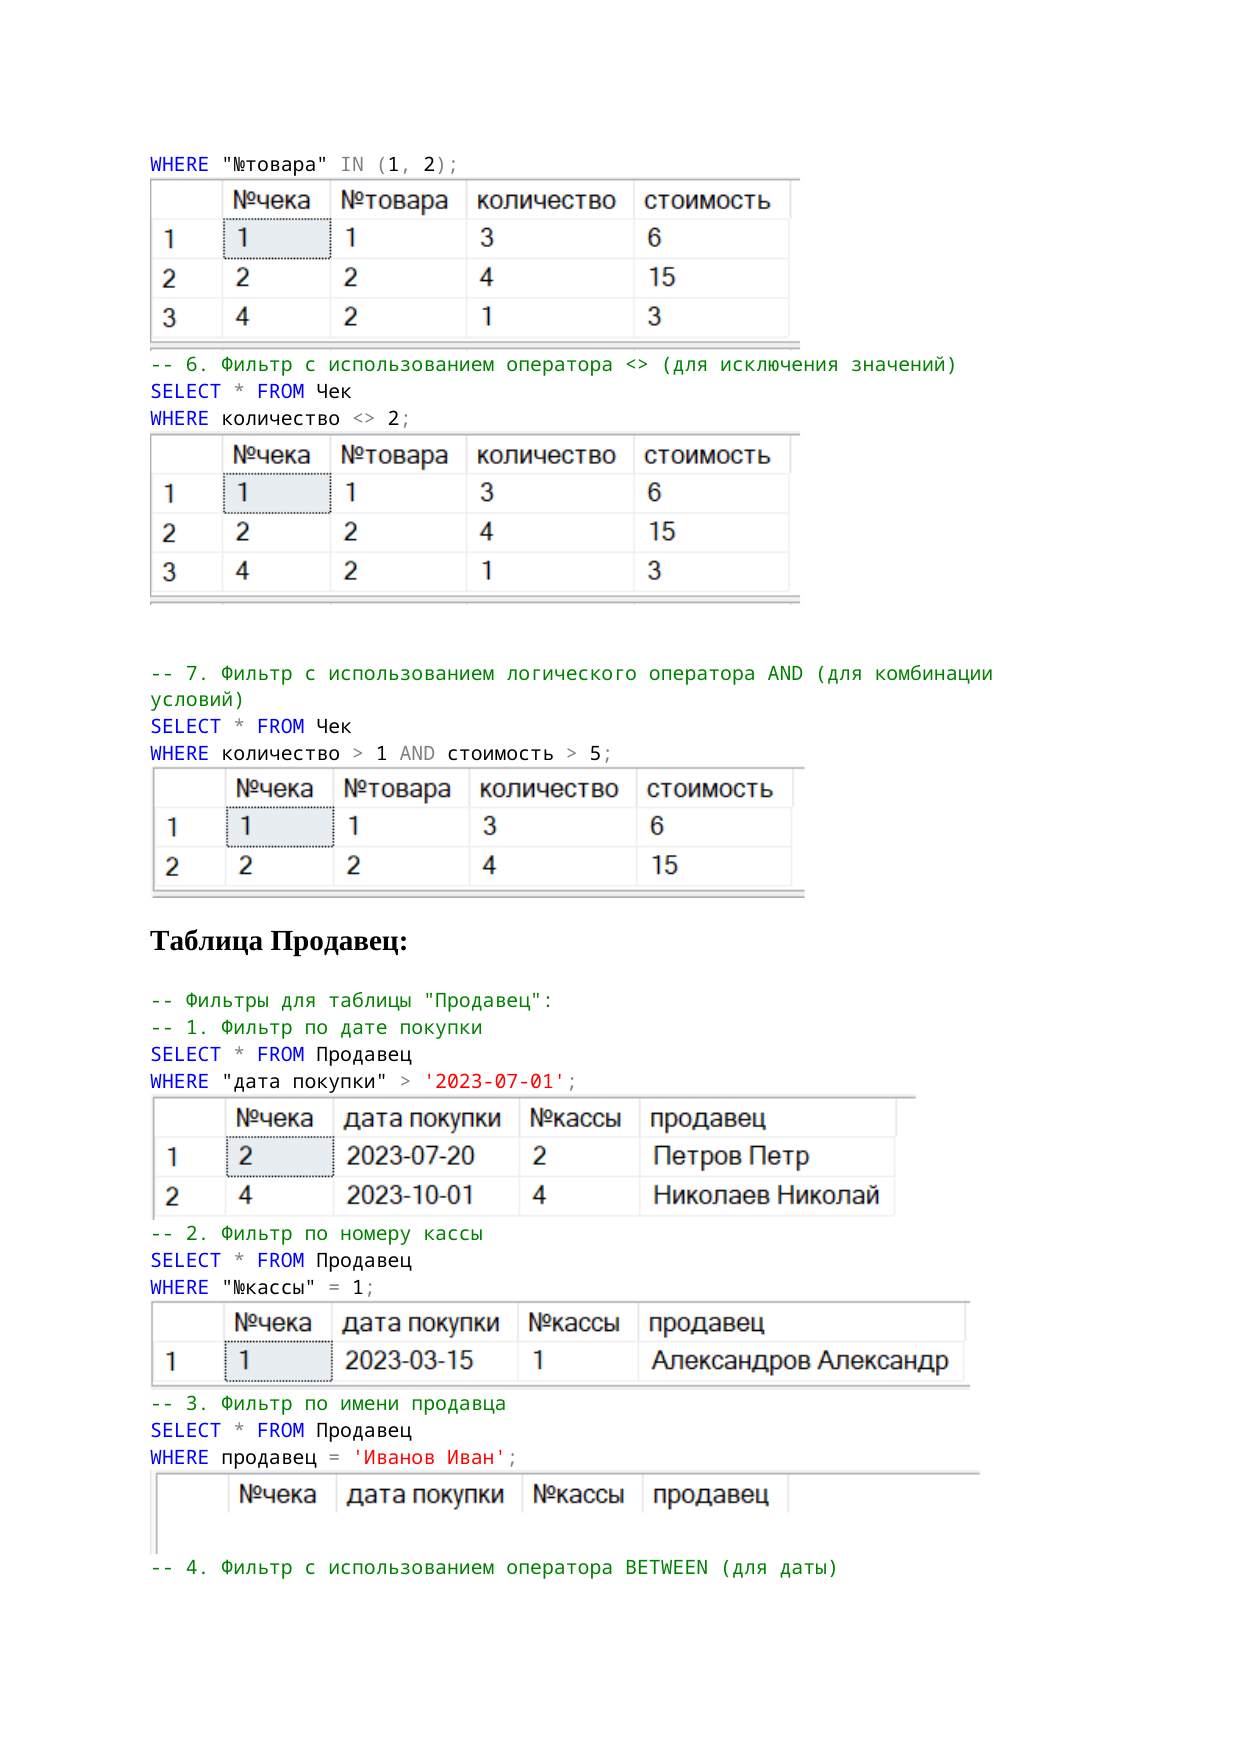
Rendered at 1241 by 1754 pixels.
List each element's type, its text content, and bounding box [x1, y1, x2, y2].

text -- 3. Фильтр по имени продавца [150, 1389, 1090, 1416]
text WHERE количество > 1 AND стоимость > 5; [150, 740, 1090, 767]
picture [150, 1470, 980, 1554]
text -- 6. Фильтр с использованием оператора <> (для исключения значений) [150, 350, 1090, 377]
picture [150, 431, 800, 605]
picture [150, 177, 800, 351]
text WHERE "№кассы" = 1; [150, 1273, 1090, 1300]
text SELECT * FROM Продавец [150, 1416, 1090, 1443]
text SELECT * FROM Чек [150, 713, 1090, 740]
text WHERE "дата покупки" > '2023-07-01'; [150, 1067, 1090, 1094]
text SELECT * FROM Продавец [150, 1040, 1090, 1067]
text -- 4. Фильтр с использованием оператора BETWEEN (для даты) [150, 1553, 1090, 1580]
text WHERE продавец = 'Иванов Иван'; [150, 1443, 1090, 1470]
text -- 2. Фильтр по номеру кассы [150, 1219, 1090, 1246]
text SELECT * FROM Чек [150, 377, 1090, 404]
text -- Фильтры для таблицы "Продавец": [150, 986, 1090, 1013]
text Таблица Продавец: [150, 923, 1090, 956]
picture [150, 766, 805, 898]
picture [150, 1300, 971, 1390]
picture [150, 1094, 916, 1220]
text -- 1. Фильтр по дате покупки [150, 1013, 1090, 1040]
text WHERE "№товара" IN (1, 2); [150, 150, 1090, 177]
text WHERE количество <> 2; [150, 404, 1090, 431]
text SELECT * FROM Продавец [150, 1246, 1090, 1273]
text -- 7. Фильтр с использованием логического оператора AND (для комбинации условий) [150, 659, 1090, 713]
